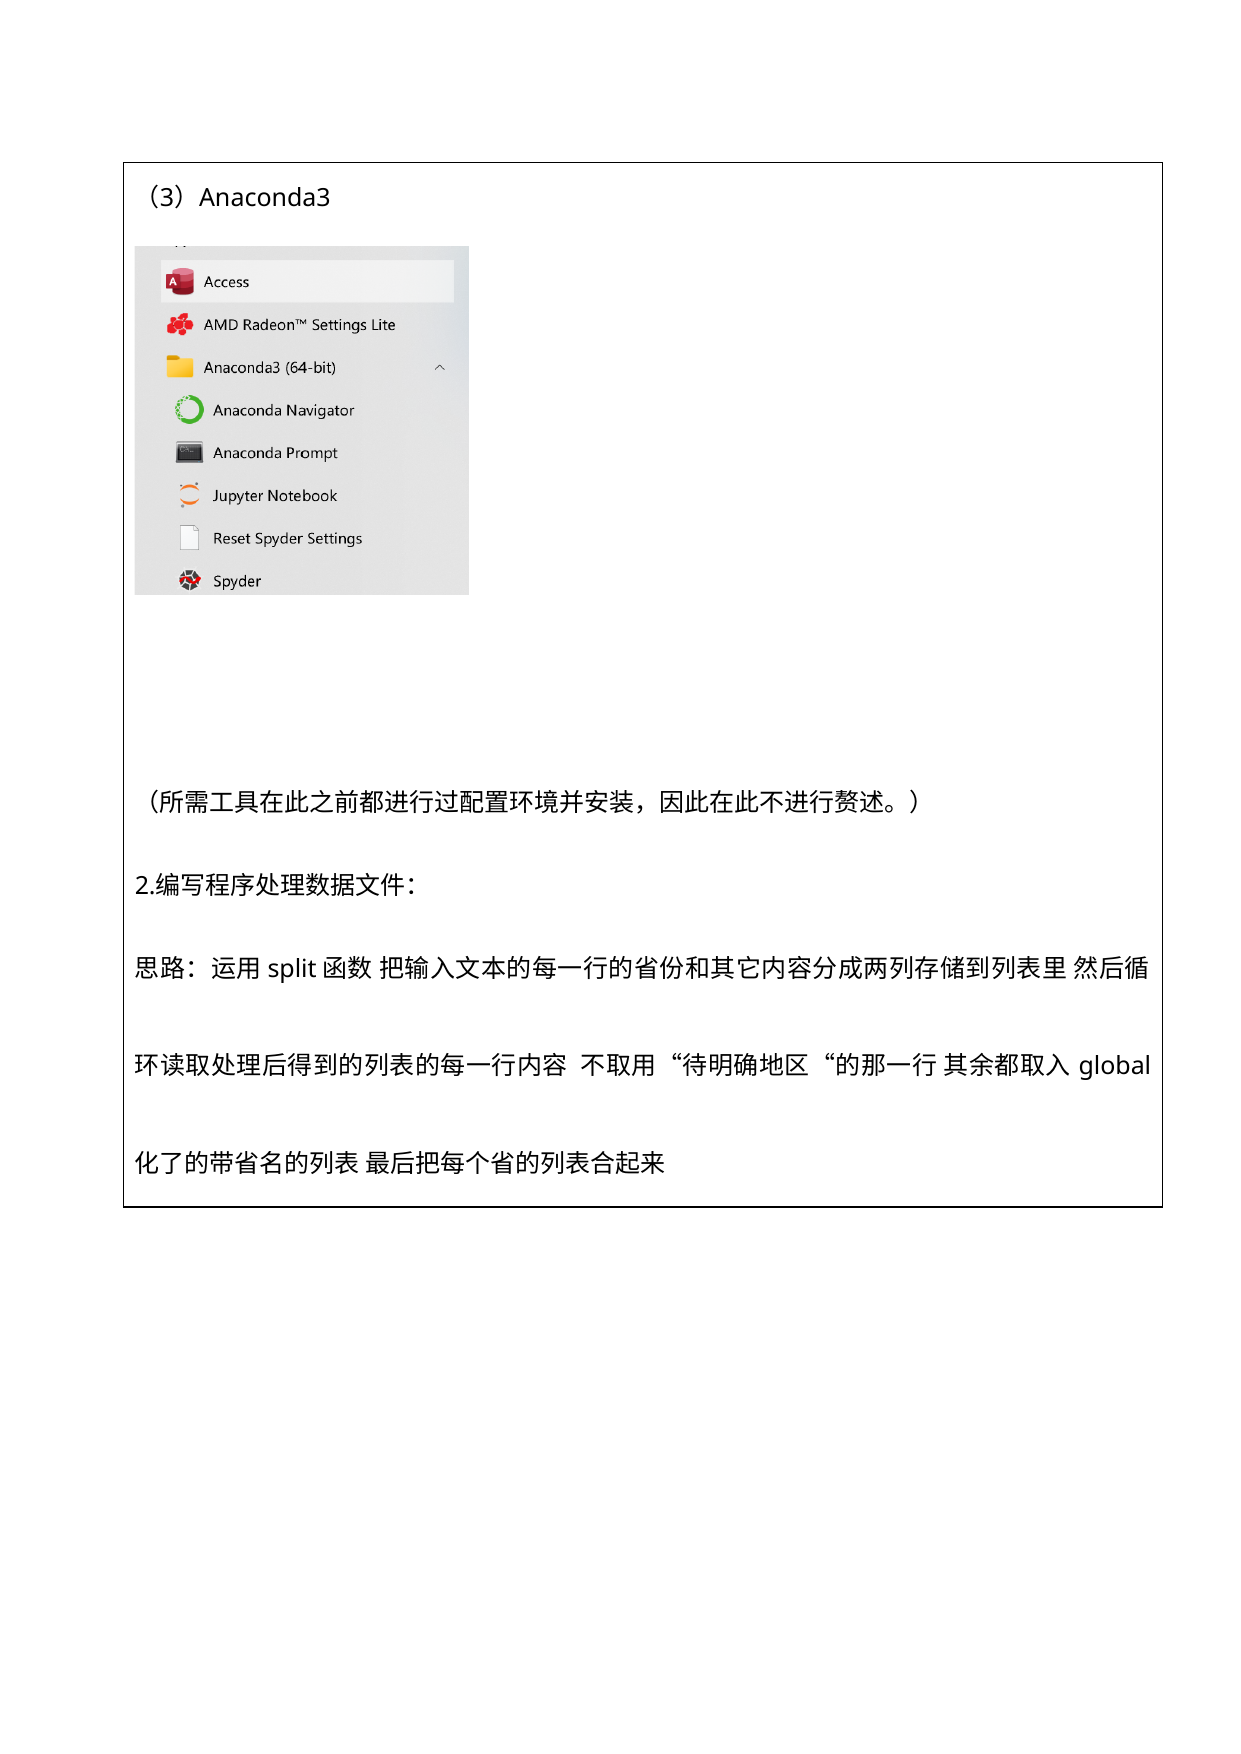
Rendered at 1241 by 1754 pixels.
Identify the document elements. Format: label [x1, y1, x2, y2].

table_cell [124, 163, 1162, 1206]
picture [134, 246, 469, 595]
